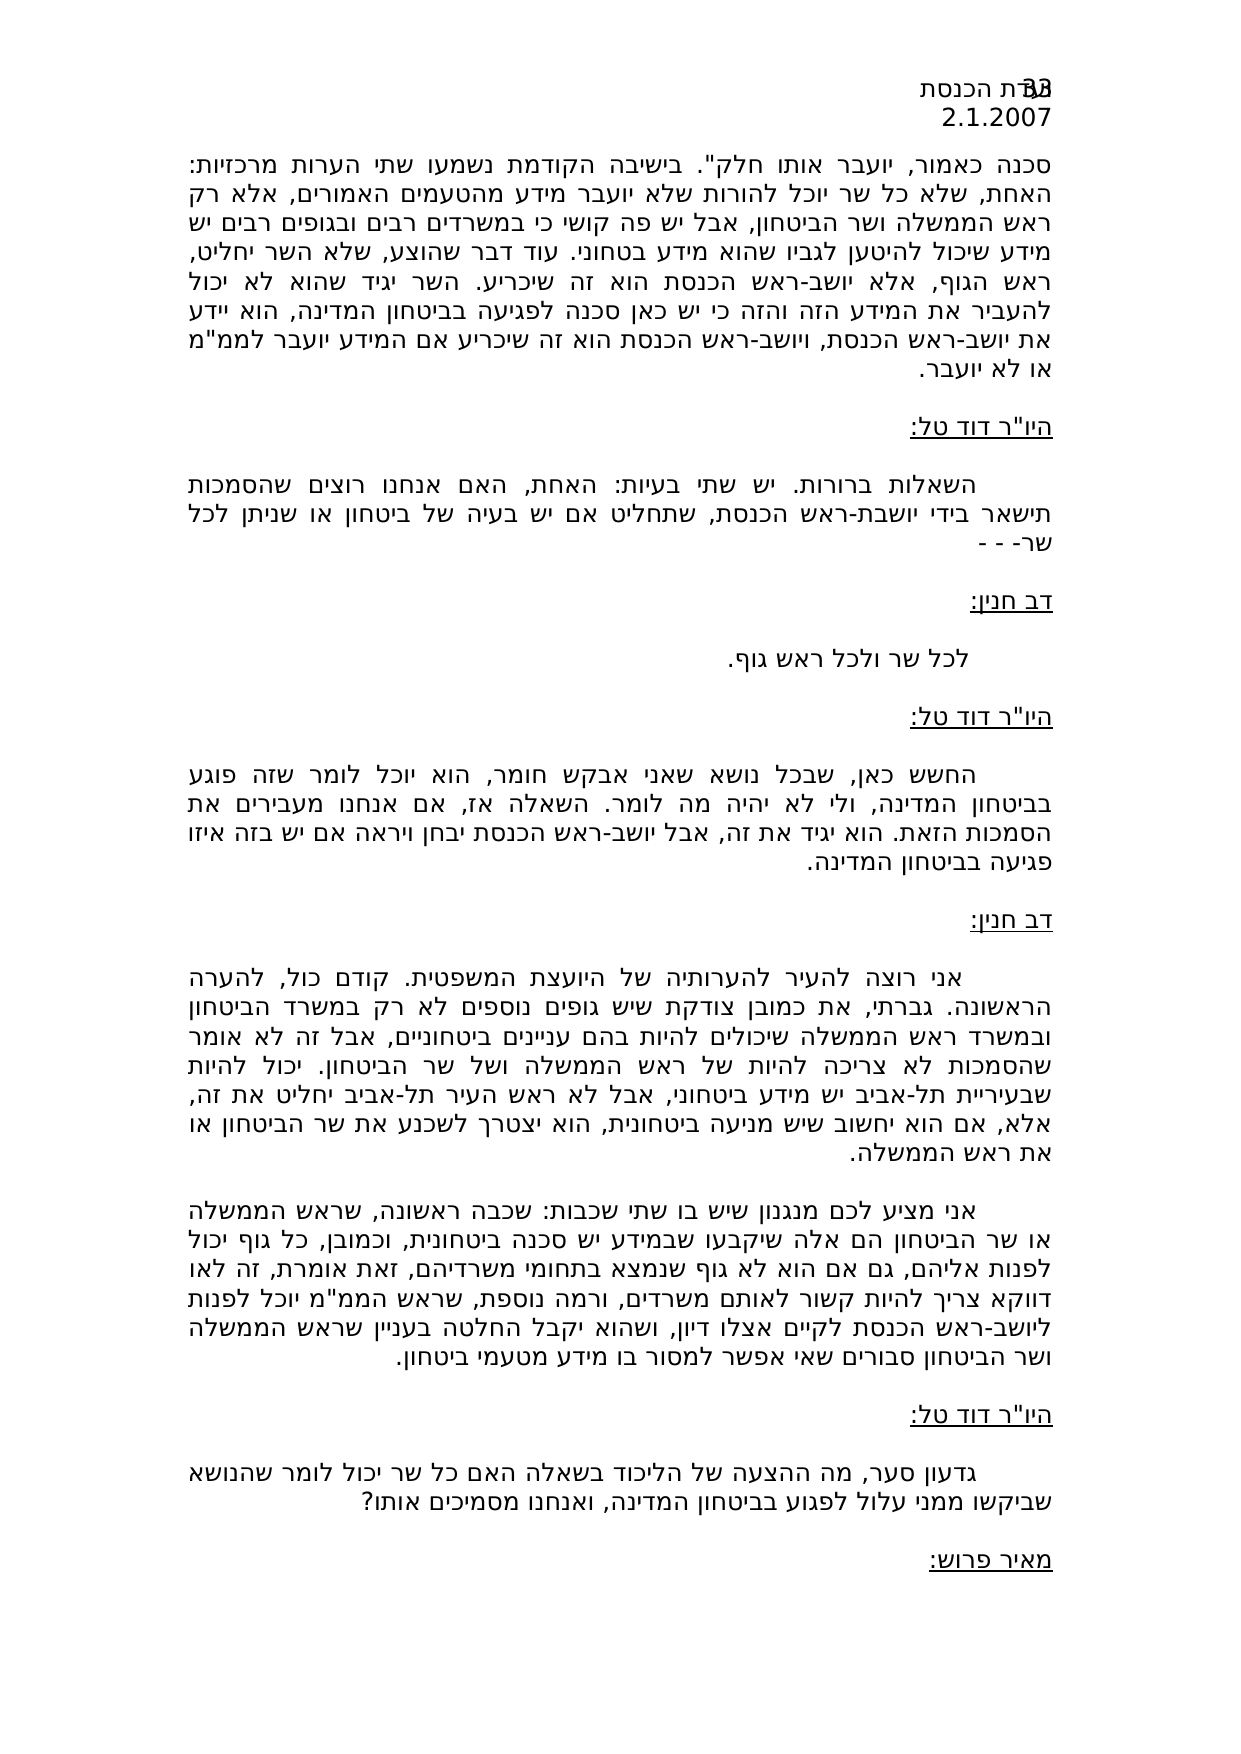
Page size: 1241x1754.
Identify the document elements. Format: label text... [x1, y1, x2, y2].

text גדעון סער, מה ההצעה של הליכוד בשאלה האם כל שר יכול לומר שהנושא שביקשו ממני עלול לפגוע בביטחון המדינה, ואנחנו מסמיכים אותו? [187, 1458, 1053, 1516]
text היו"ר דוד טל: [187, 412, 1053, 441]
text היו"ר דוד טל: [187, 702, 1053, 731]
text מאיר פרוש: [187, 1545, 1053, 1574]
text דב חנין: [187, 586, 1053, 615]
text לכל שר ולכל ראש גוף. [187, 644, 1053, 673]
text דב חנין: [187, 905, 1053, 934]
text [187, 150, 1053, 383]
text אני מציע לכם מנגנון שיש בו שתי שכבות: שכבה ראשונה, שראש הממשלה או שר הביטחון הם אלה שיקבעו שבמידע יש סכנה ביטחונית, וכמובן, כל גוף יכול לפנות אליהם, גם אם הוא לא גוף שנמצא בתחומי משרדיהם, זאת אומרת, זה לאו דווקא צריך להיות קשור לאותם משרדים, ורמה נוספת, שראש הממ"מ יוכל לפנות ליושב-ראש הכנסת לקיים אצלו דיון, ושהוא יקבל החלטה בעניין שראש הממשלה ושר הביטחון סבורים שאי אפשר למסור בו מידע מטעמי ביטחון. [187, 1196, 1053, 1371]
text אני רוצה להעיר להערותיה של היועצת המשפטית. קודם כול, להערה הראשונה. גברתי, את כמובן צודקת שיש גופים נוספים לא רק במשרד הביטחון ובמשרד ראש הממשלה שיכולים להיות בהם עניינים ביטחוניים, אבל זה לא אומר שהסמכות לא צריכה להיות של ראש הממשלה ושל שר הביטחון. יכול להיות שבעיריית תל-אביב יש מידע ביטחוני, אבל לא ראש העיר תל-אביב יחליט את זה, אלא, אם הוא יחשוב שיש מניעה ביטחונית, הוא יצטרך לשכנע את שר הביטחון או את ראש הממשלה. [187, 963, 1053, 1167]
text השאלות ברורות. יש שתי בעיות: האחת, האם אנחנו רוצים שהסמכות תישאר בידי יושבת-ראש הכנסת, שתחליט אם יש בעיה של ביטחון או שניתן לכל שר- - - [187, 470, 1053, 557]
text החשש כאן, שבכל נושא שאני אבקש חומר, הוא יוכל לומר שזה פוגע בביטחון המדינה, ולי לא יהיה מה לומר. השאלה אז, אם אנחנו מעבירים את הסמכות הזאת. הוא יגיד את זה, אבל יושב-ראש הכנסת יבחן ויראה אם יש בזה איזו פגיעה בביטחון המדינה. [187, 760, 1053, 877]
text היו"ר דוד טל: [187, 1400, 1053, 1429]
